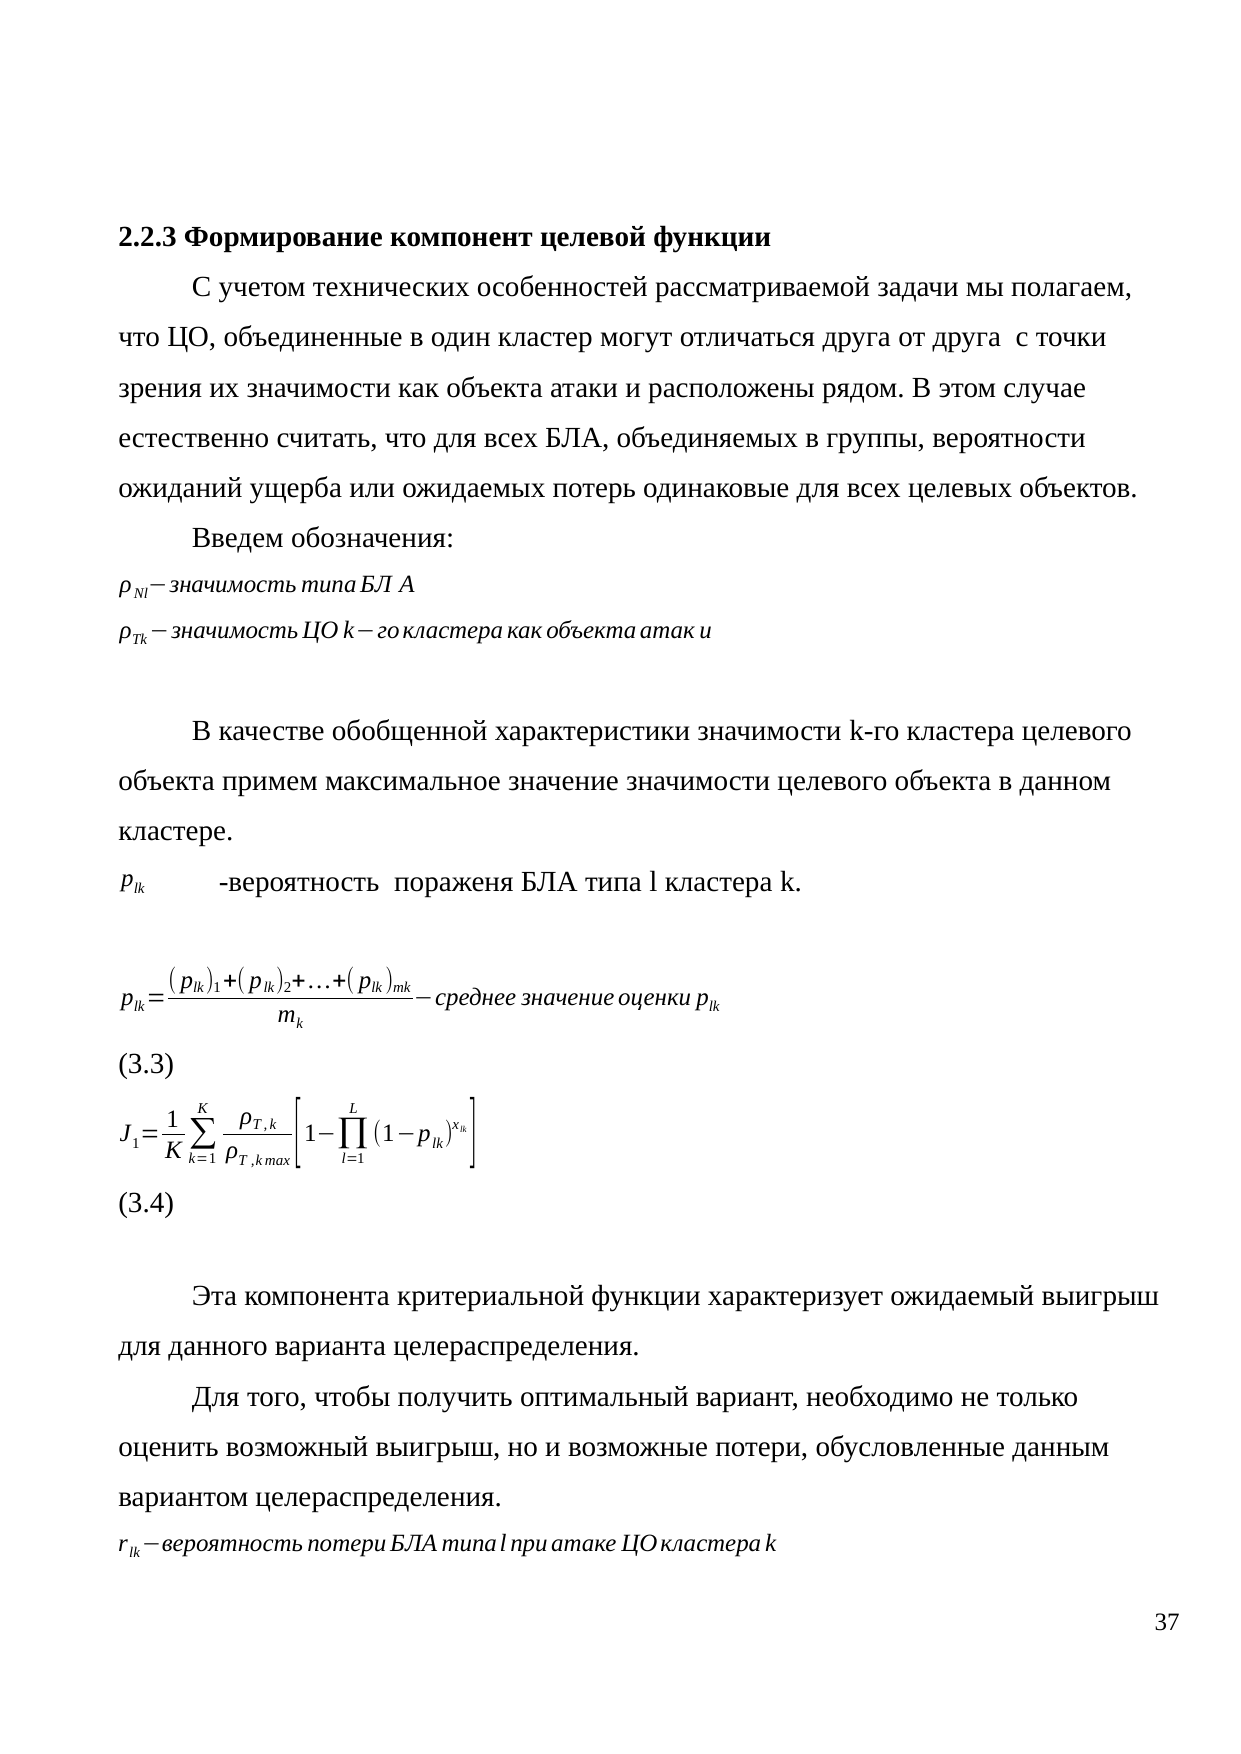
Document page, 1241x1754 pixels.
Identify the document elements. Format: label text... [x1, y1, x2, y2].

text Для того, чтобы получить оптимальный вариант, необходимо не только оценить возможный выигрыш, но и возможные потери, обусловленные данным вариантом целераспределения. [118, 1379, 1179, 1513]
text (3.3) [118, 1046, 1179, 1080]
text 2.2.3 Формирование компонент целевой функции [118, 219, 1179, 252]
text Эта компонента критериальной функции характеризует ожидаемый выигрыш для данного варианта целераспределения. [118, 1278, 1179, 1362]
text В качестве обобщенной характеристики значимости k-го кластера целевого объекта примем максимальное значение значимости целевого объекта в данном кластере. [118, 713, 1179, 847]
text (3.4) [118, 1185, 1179, 1218]
text С учетом технических особенностей рассматриваемой задачи мы полагаем, что ЦО, объединенные в один кластер могут отличаться друга от друга с точки зрения их значимости как объекта атаки и расположены рядом. В этом случае естественно считать, что для всех БЛА, объединяемых в группы, вероятности ожиданий ущерба или ожидаемых потерь одинаковые для всех целевых объектов. [118, 269, 1179, 504]
text Введем обозначения: [118, 521, 1179, 554]
text -вероятность пораженя БЛА типа l кластера k. [118, 864, 1179, 898]
